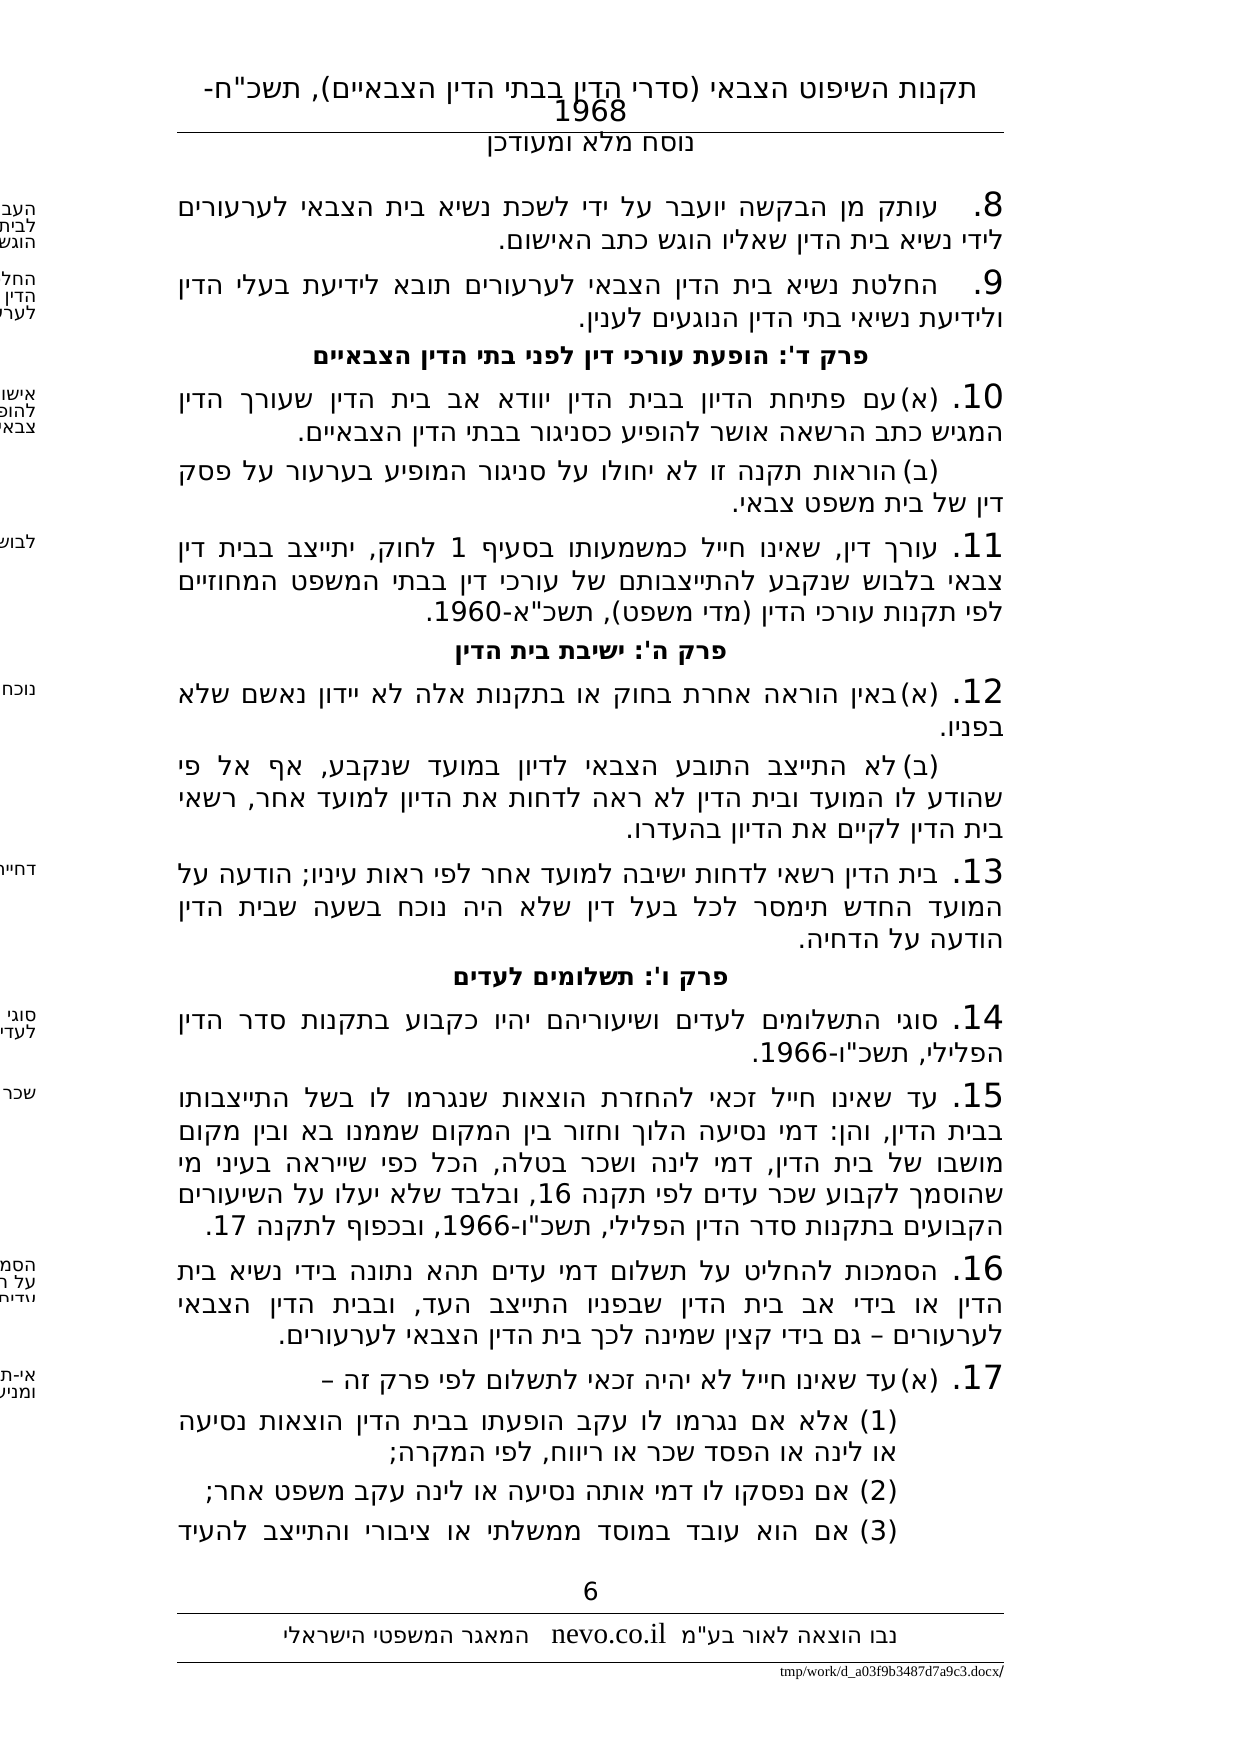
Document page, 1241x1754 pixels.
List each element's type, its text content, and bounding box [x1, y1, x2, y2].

text פרק ד': הופעת עורכי דין לפני בתי הדין הצבאיים [177, 341, 1004, 370]
text 12. (א) באין הוראה אחרת בחוק או בתקנות אלה לא יידון נאשם שלא בפניו. [177, 672, 1004, 743]
text (1) אלא אם נגרמו לו עקב הופעתו בבית הדין הוצאות נסיעה או לינה או הפסד שכר או ריווח, לפי המקרה; [177, 1405, 898, 1468]
text 15. עד שאינו חייל זכאי להחזרת הוצאות שנגרמו לו בשל התייצבותו בבית הדין, והן: דמי נסיעה הלוך וחזור בין המקום שממנו בא ובין מקום מושבו של בית הדין, דמי לינה ושכר בטלה, הכל כפי שייראה בעיני מי שהוסמך לקבוע שכר עדים לפי תקנה 16, ובלבד שלא יעלו על השיעורים הקבועים בתקנות סדר הדין הפלילי, תשכ"ו-1966, ובכפוף לתקנה 17. [177, 1077, 1004, 1242]
text 17. (א) עד שאינו חייל לא יהיה זכאי לתשלום לפי פרק זה – [177, 1359, 1004, 1398]
text 11. עורך דין, שאינו חייל כמשמעותו בסעיף 1 לחוק, יתייצב בבית דין צבאי בלבוש שנקבע להתייצבותם של עורכי דין בבתי המשפט המחוזיים לפי תקנות עורכי הדין (מדי משפט), תשכ"א-1960. [177, 526, 1004, 628]
text 16. הסמכות להחליט על תשלום דמי עדים תהא נתונה בידי נשיא בית הדין או בידי אב בית הדין שבפניו התייצב העד, ובבית הדין הצבאי לערעורים – גם בידי קצין שמינה לכך בית הדין הצבאי לערעורים. [177, 1249, 1004, 1351]
text פרק ה': ישיבת בית הדין [177, 636, 1004, 665]
text (ב) לא התייצב התובע הצבאי לדיון במועד שנקבע, אף אל פי שהודע לו המועד ובית הדין לא ראה לדחות את הדיון למועד אחר, רשאי בית הדין לקיים את הדיון בהעדרו. [177, 750, 1004, 845]
text 10. (א) עם פתיחת הדיון בבית הדין יוודא אב בית הדין שעורך הדין המגיש כתב הרשאה אושר להופיע כסניגור בבתי הדין הצבאיים. [177, 378, 1004, 448]
text פרק ו': תשלומים לעדים [177, 962, 1004, 991]
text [177, 1515, 898, 1546]
text 13. בית הדין רשאי לדחות ישיבה למועד אחר לפי ראות עיניו; הודעה על המועד החדש תימסר לכל בעל דין שלא היה נוכח בשעה שבית הדין הודעה על הדחיה. [177, 853, 1004, 954]
text (2) אם נפסקו לו דמי אותה נסיעה או לינה עקב משפט אחר; [177, 1476, 898, 1507]
text (ב) הוראות תקנה זו לא יחולו על סניגור המופיע בערעור על פסק דין של בית משפט צבאי. [177, 456, 1004, 519]
text 8. עותק מן הבקשה יועבר על ידי לשכת נשיא בית הצבאי לערעורים לידי נשיא בית הדין שאליו הוגש כתב האישום. [177, 185, 1004, 256]
text 14. סוגי התשלומים לעדים ושיעוריהם יהיו כקבוע בתקנות סדר הדין הפלילי, תשכ"ו-1966. [177, 999, 1004, 1069]
text 9. החלטת נשיא בית הדין הצבאי לערעורים תובא לידיעת בעלי הדין ולידיעת נשיאי בתי הדין הנוגעים לענין. [177, 263, 1004, 334]
